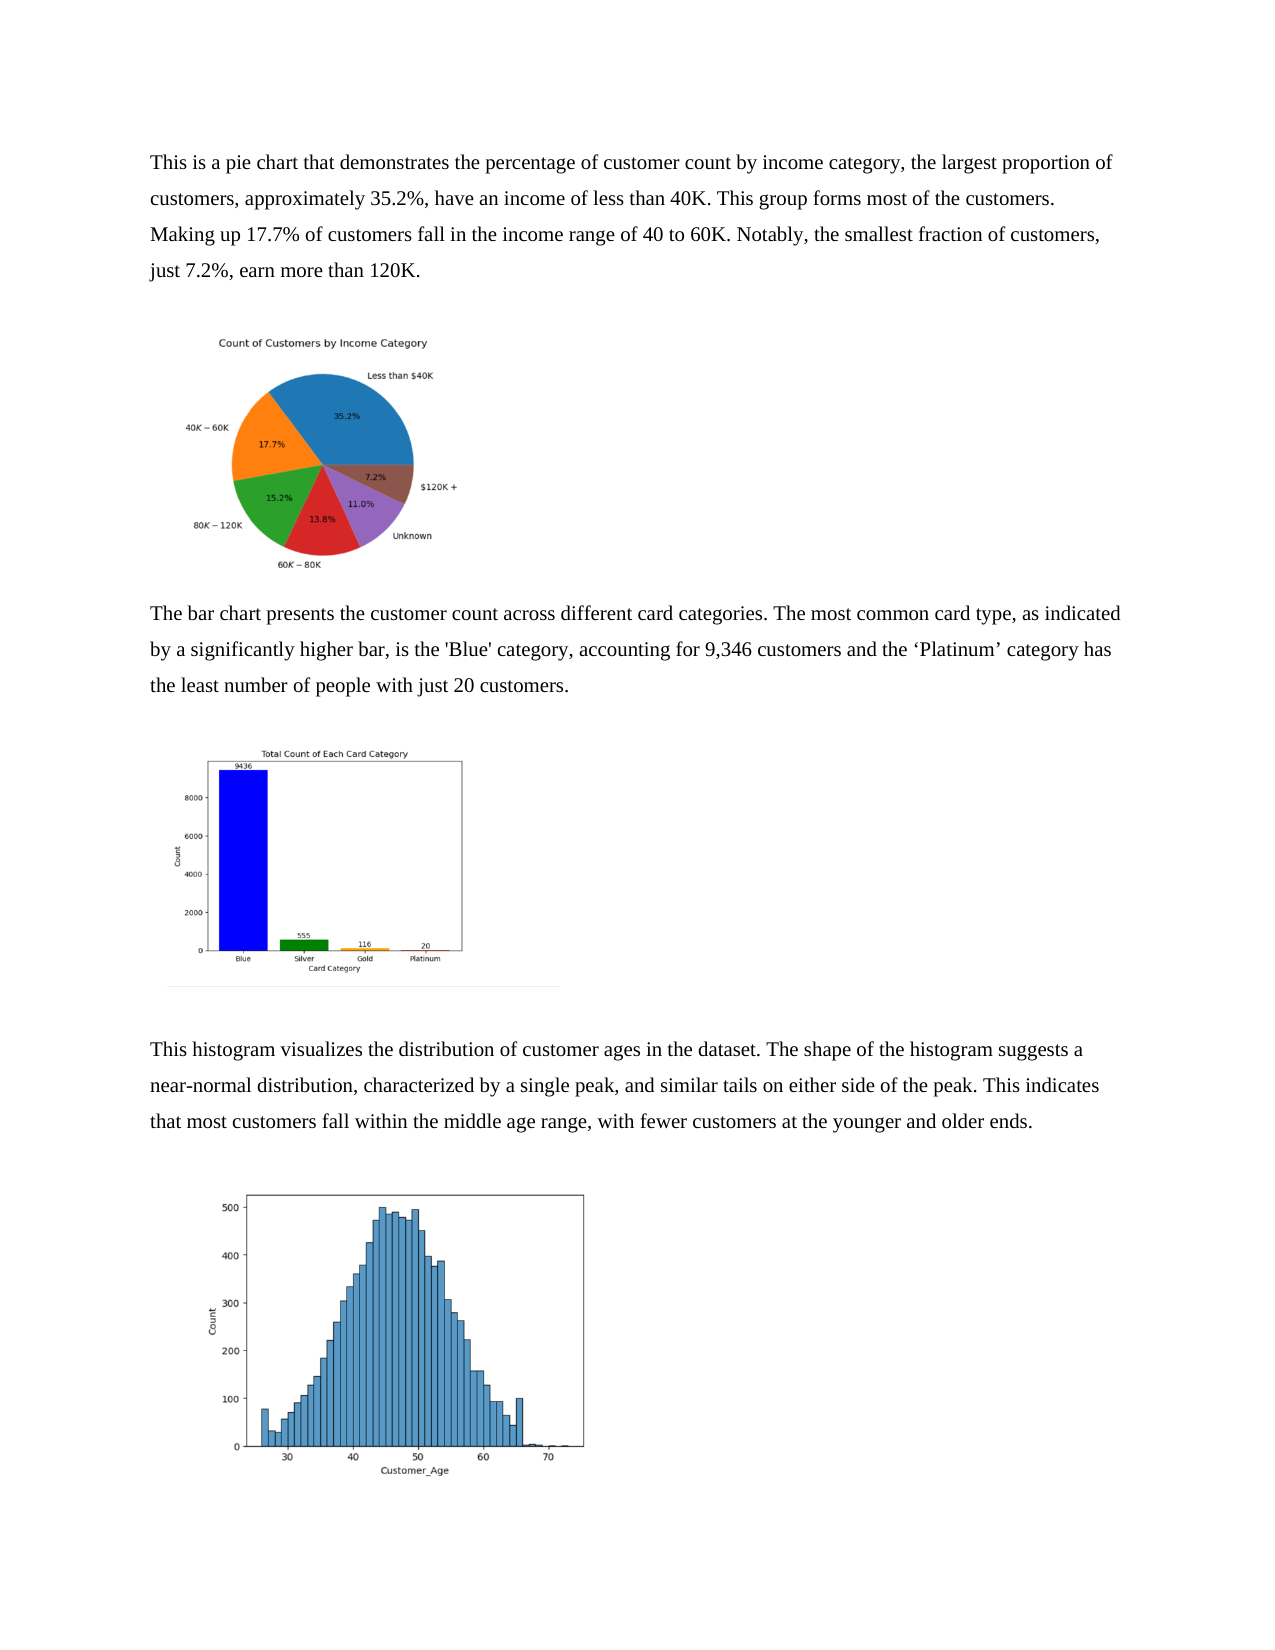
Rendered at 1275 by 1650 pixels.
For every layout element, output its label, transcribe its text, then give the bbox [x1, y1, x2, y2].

text This is a pie chart that demonstrates the percentage of customer count by income category, the largest proportion of customers, approximately 35.2%, have an income of less than 40K. This group forms most of the customers. Making up 17.7% of customers fall in the income range of 40 to 60K. Notably, the smallest fraction of customers, just 7.2%, earn more than 120K. [150, 150, 1125, 282]
text This histogram visualizes the distribution of customer ages in the dataset. The shape of the histogram suggests a near-normal distribution, characterized by a single peak, and similar tails on either side of the peak. This indicates that most customers fall within the middle age range, with fewer customers at the younger and older ends. [150, 1037, 1125, 1133]
picture [150, 1181, 642, 1487]
text The bar chart presents the customer count across different card categories. The most common card type, as indicated by a significantly higher bar, is the 'Blue' category, accounting for 9,346 customers and the ‘Platinum’ category has the least number of people with just 20 customers. [150, 601, 1125, 697]
picture [150, 330, 550, 587]
picture [150, 745, 560, 987]
